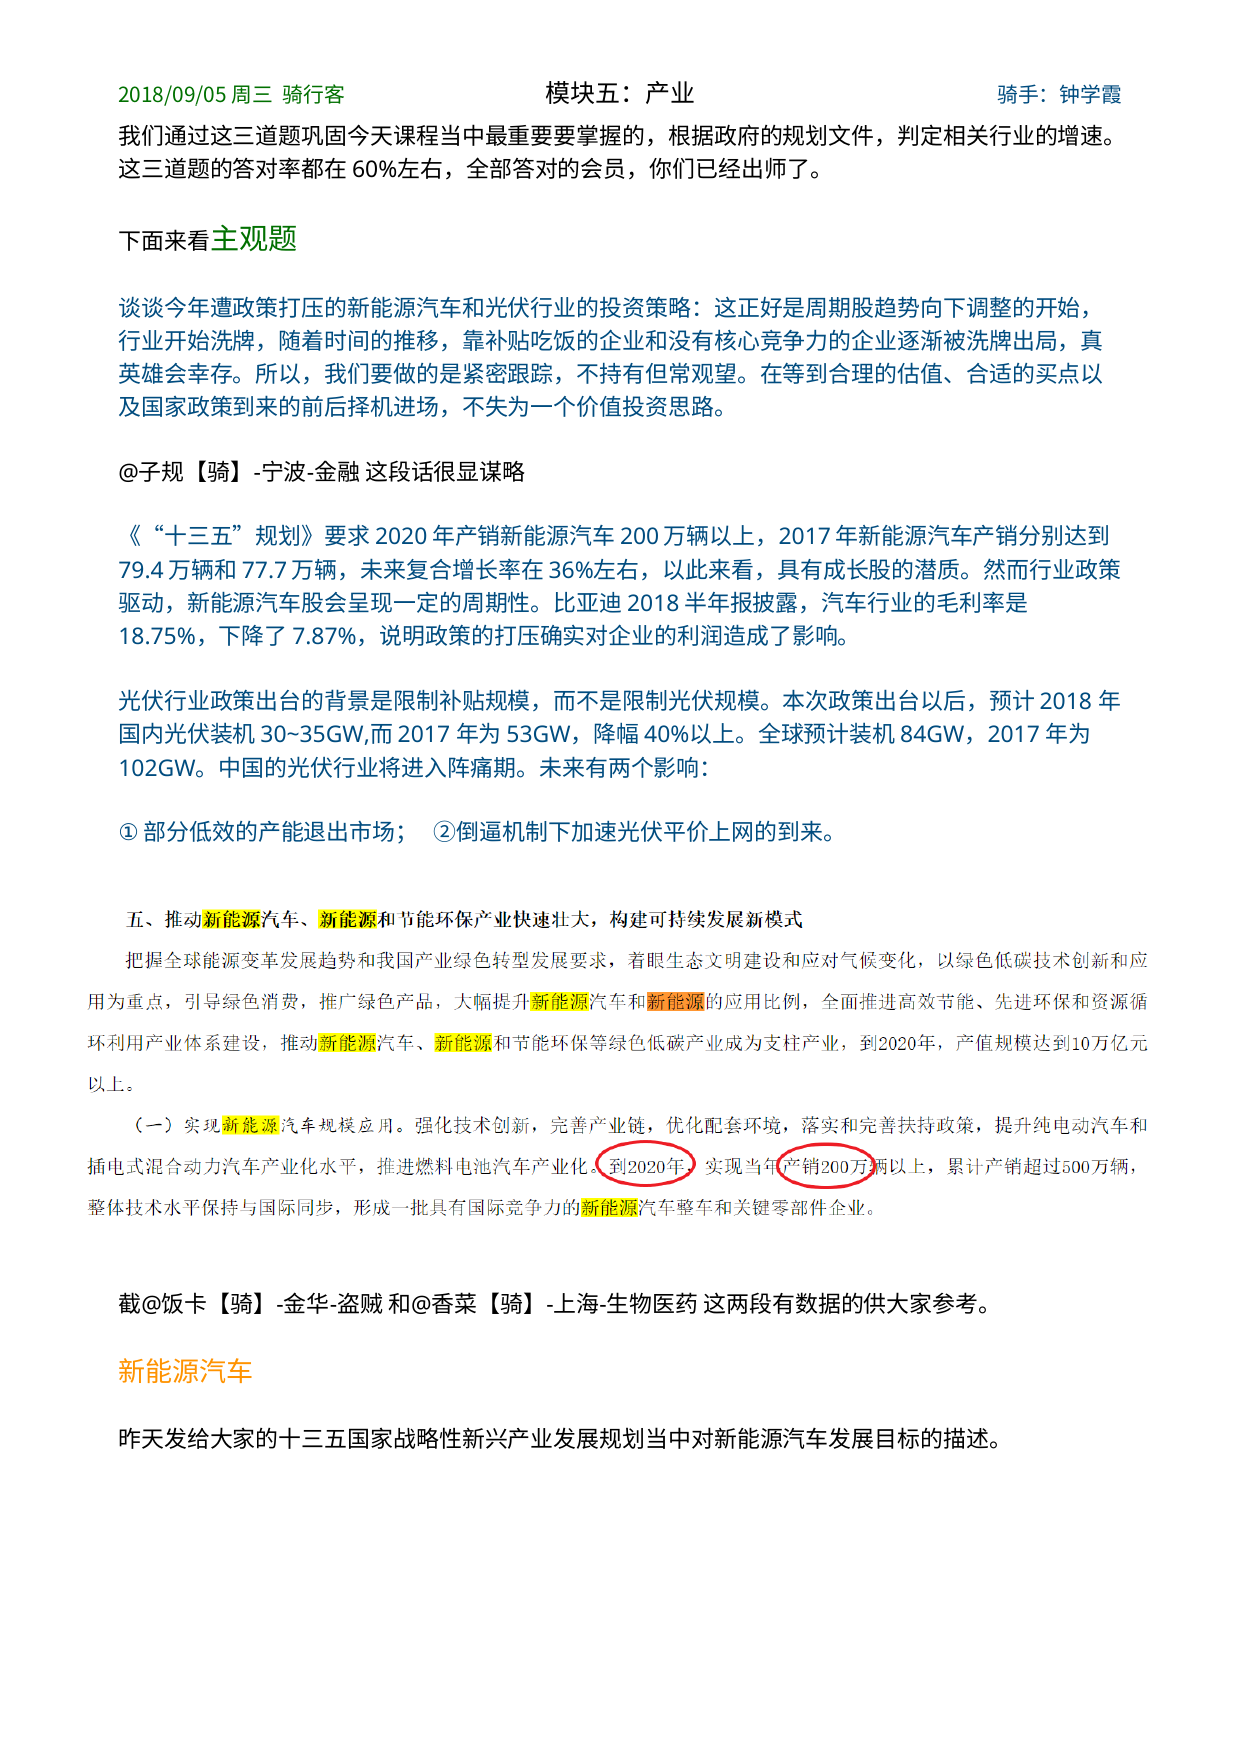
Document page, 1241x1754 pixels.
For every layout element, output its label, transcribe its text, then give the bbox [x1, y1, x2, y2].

text 昨天发给大家的十三五国家战略性新兴产业发展规划当中对新能源汽车发展目标的描述。 [118, 1421, 1122, 1454]
text ①部分低效的产能退出市场； ②倒逼机制下加速光伏平价上网的到来。 [118, 814, 1122, 847]
picture [63, 898, 1156, 1230]
text @子规【骑】-宁波-金融 这段话很显谋略 [118, 454, 1122, 487]
text 下面来看主观题 [118, 216, 1122, 258]
text 我们通过这三道题巩固今天课程当中最重要要掌握的，根据政府的规划文件，判定相关行业的增速。这三道题的答对率都在60%左右，全部答对的会员，你们已经出师了。 [118, 118, 1122, 185]
text 光伏行业政策出台的背景是限制补贴规模，而不是限制光伏规模。本次政策出台以后，预计2018 年国内光伏装机30~35GW,而2017 年为53GW，降幅40%以上。全球预计装机84GW，2017 年为102GW。中国的光伏行业将进入阵痛期。未来有两个影响： [118, 683, 1122, 783]
text 截@饭卡【骑】-金华-盗贼 和@香菜【骑】-上海-生物医药 这两段有数据的供大家参考。 [118, 1286, 1122, 1319]
text 谈谈今年遭政策打压的新能源汽车和光伏行业的投资策略：这正好是周期股趋势向下调整的开始，行业开始洗牌，随着时间的推移，靠补贴吃饭的企业和没有核心竞争力的企业逐渐被洗牌出局，真英雄会幸存。所以，我们要做的是紧密跟踪，不持有但常观望。在等到合理的估值、合适的买点以及国家政策到来的前后择机进场，不失为一个价值投资思路。 [118, 289, 1122, 422]
text 《“十三五”规划》要求2020年产销新能源汽车200万辆以上，2017年新能源汽车产销分别达到79.4万辆和77.7万辆，未来复合增长率在36%左右，以此来看，具有成长股的潜质。然而行业政策驱动，新能源汽车股会呈现一定的周期性。比亚迪2018半年报披露，汽车行业的毛利率是18.75%，下降了7.87%，说明政策的打压确实对企业的利润造成了影响。 [118, 518, 1122, 652]
text 新能源汽车 [118, 1350, 1122, 1389]
